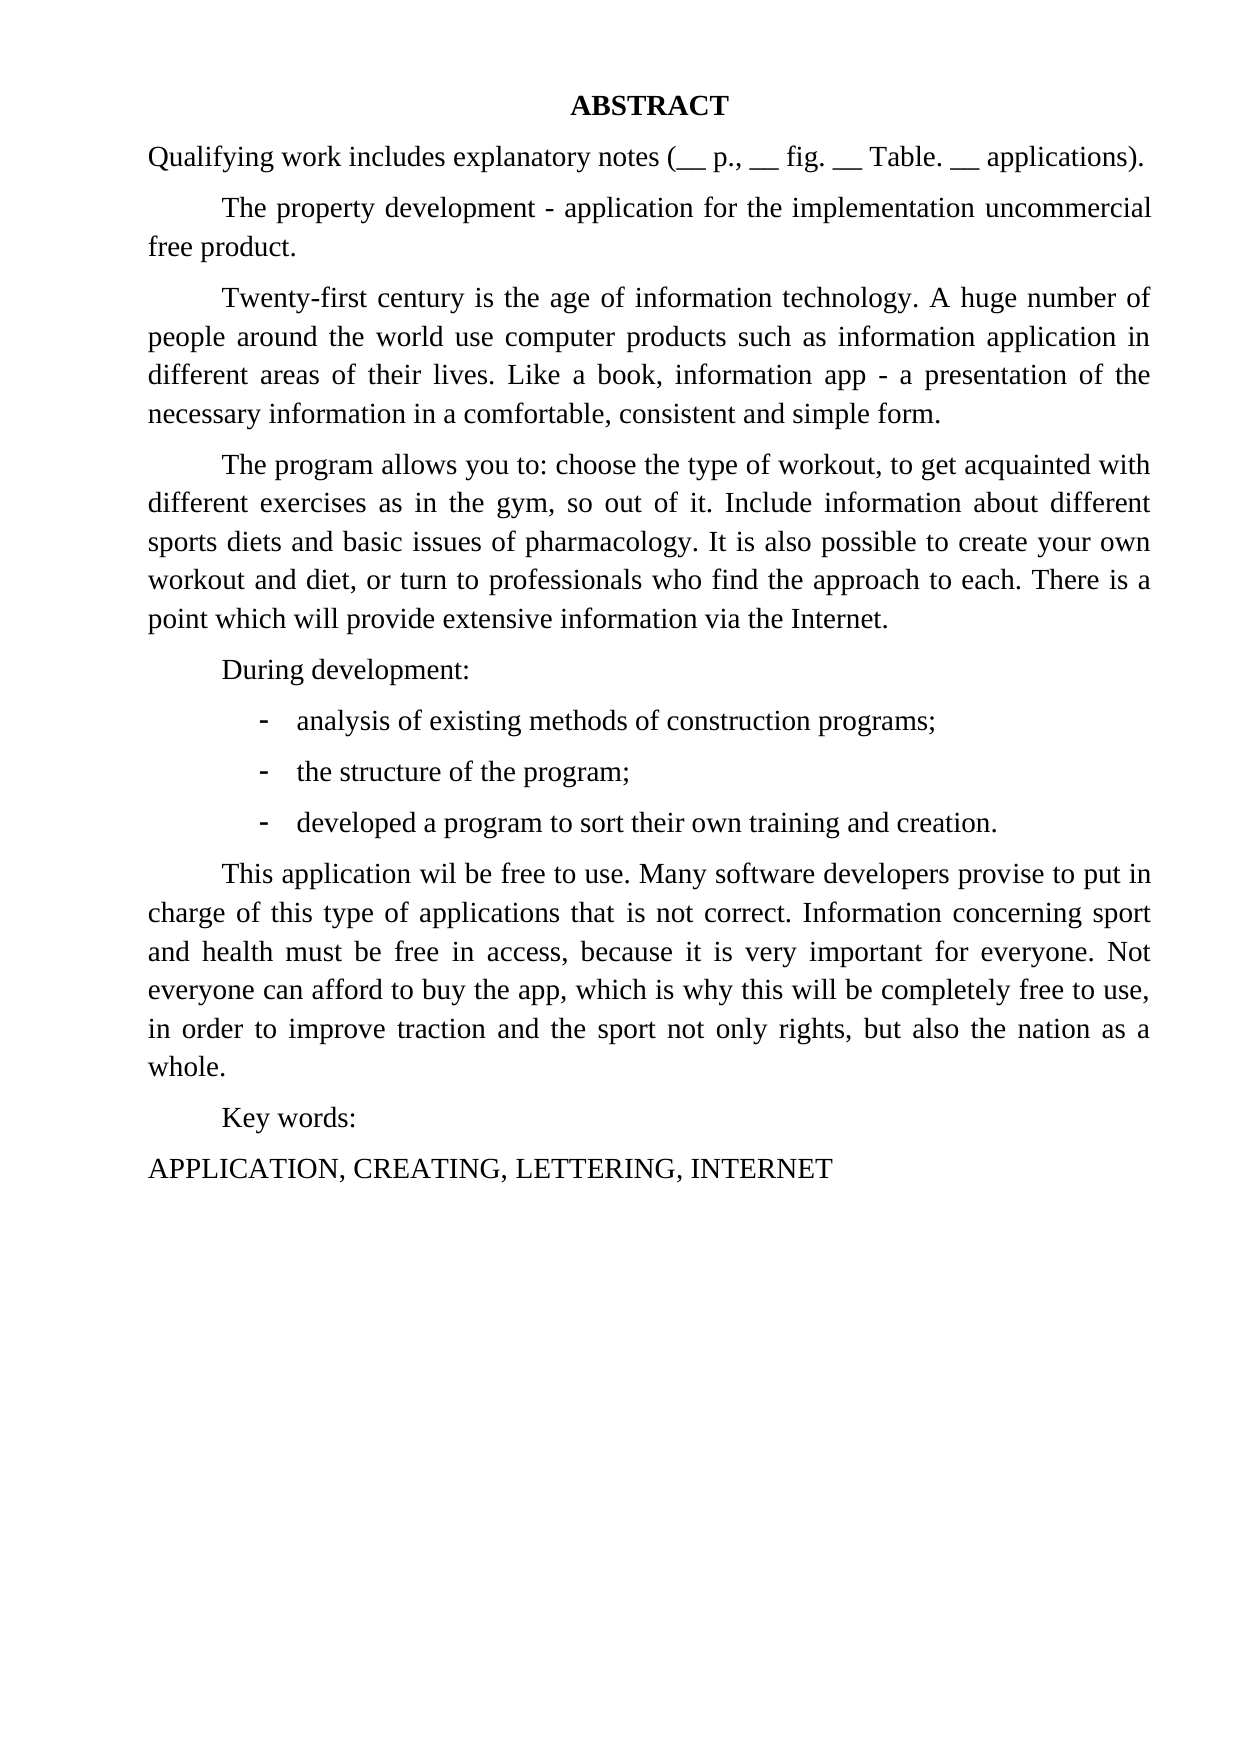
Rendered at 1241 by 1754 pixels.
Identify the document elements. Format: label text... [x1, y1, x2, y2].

list analysis of existing methods of construction programs; [259, 703, 1152, 737]
text The program allows you to: choose the type of workout, to get acquainted with different exercises as in the gym, so out of it. Include information about different sports diets and basic issues of pharmacology. It is also possible to create your own workout and diet, or turn to professionals who find the approach to each. There is a point which will provide extensive information via the Internet. [148, 447, 1152, 634]
text During development: [148, 652, 1152, 686]
text Twenty-first century is the age of information technology. A huge number of people around the world use computer products such as information application in different areas of their lives. Like a book, information app - a presentation of the necessary information in a comfortable, consistent and simple form. [148, 280, 1152, 429]
text APPLICATION, CREATING, LETTERING, INTERNET [148, 1151, 1152, 1185]
text Qualifying work includes explanatory notes (__ p., __ fig. __ Table. __ applications). [148, 139, 1152, 173]
text ABSTRACT [148, 88, 1152, 122]
list the structure of the program; [259, 754, 1152, 788]
text Key words: [148, 1100, 1152, 1134]
text The property development - application for the implementation uncommercial free product. [148, 191, 1152, 263]
list developed a program to sort their own training and creation. [259, 805, 1152, 839]
text This application wil be free to use. Many software developers provise to put in charge of this type of applications that is not correct. Information concerning sport and health must be free in access, because it is very important for everyone. Not everyone can afford to buy the app, which is why this will be completely free to use, in order to improve traction and the sport not only rights, but also the nation as a whole. [148, 857, 1152, 1083]
